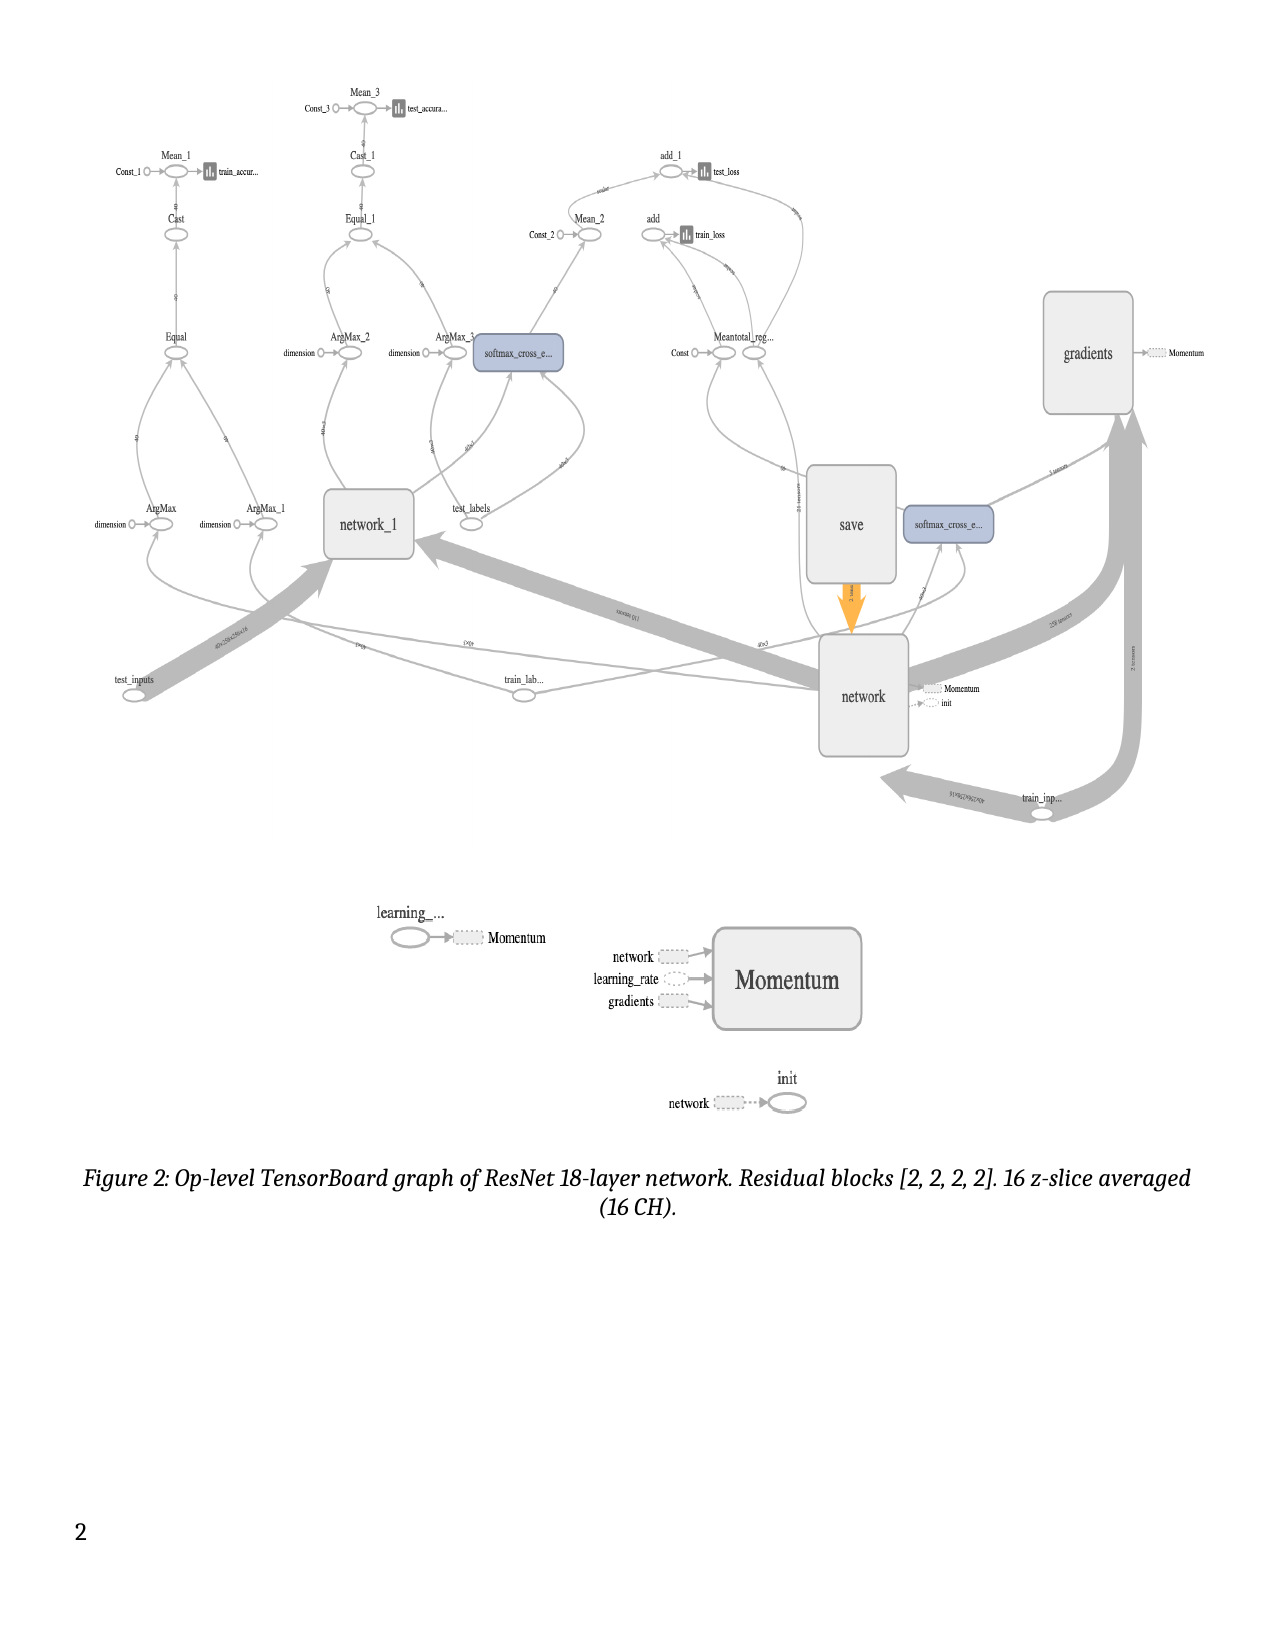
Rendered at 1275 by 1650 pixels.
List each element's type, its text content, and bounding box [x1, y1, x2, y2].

picture [75, 75, 1223, 847]
picture [315, 865, 960, 1146]
